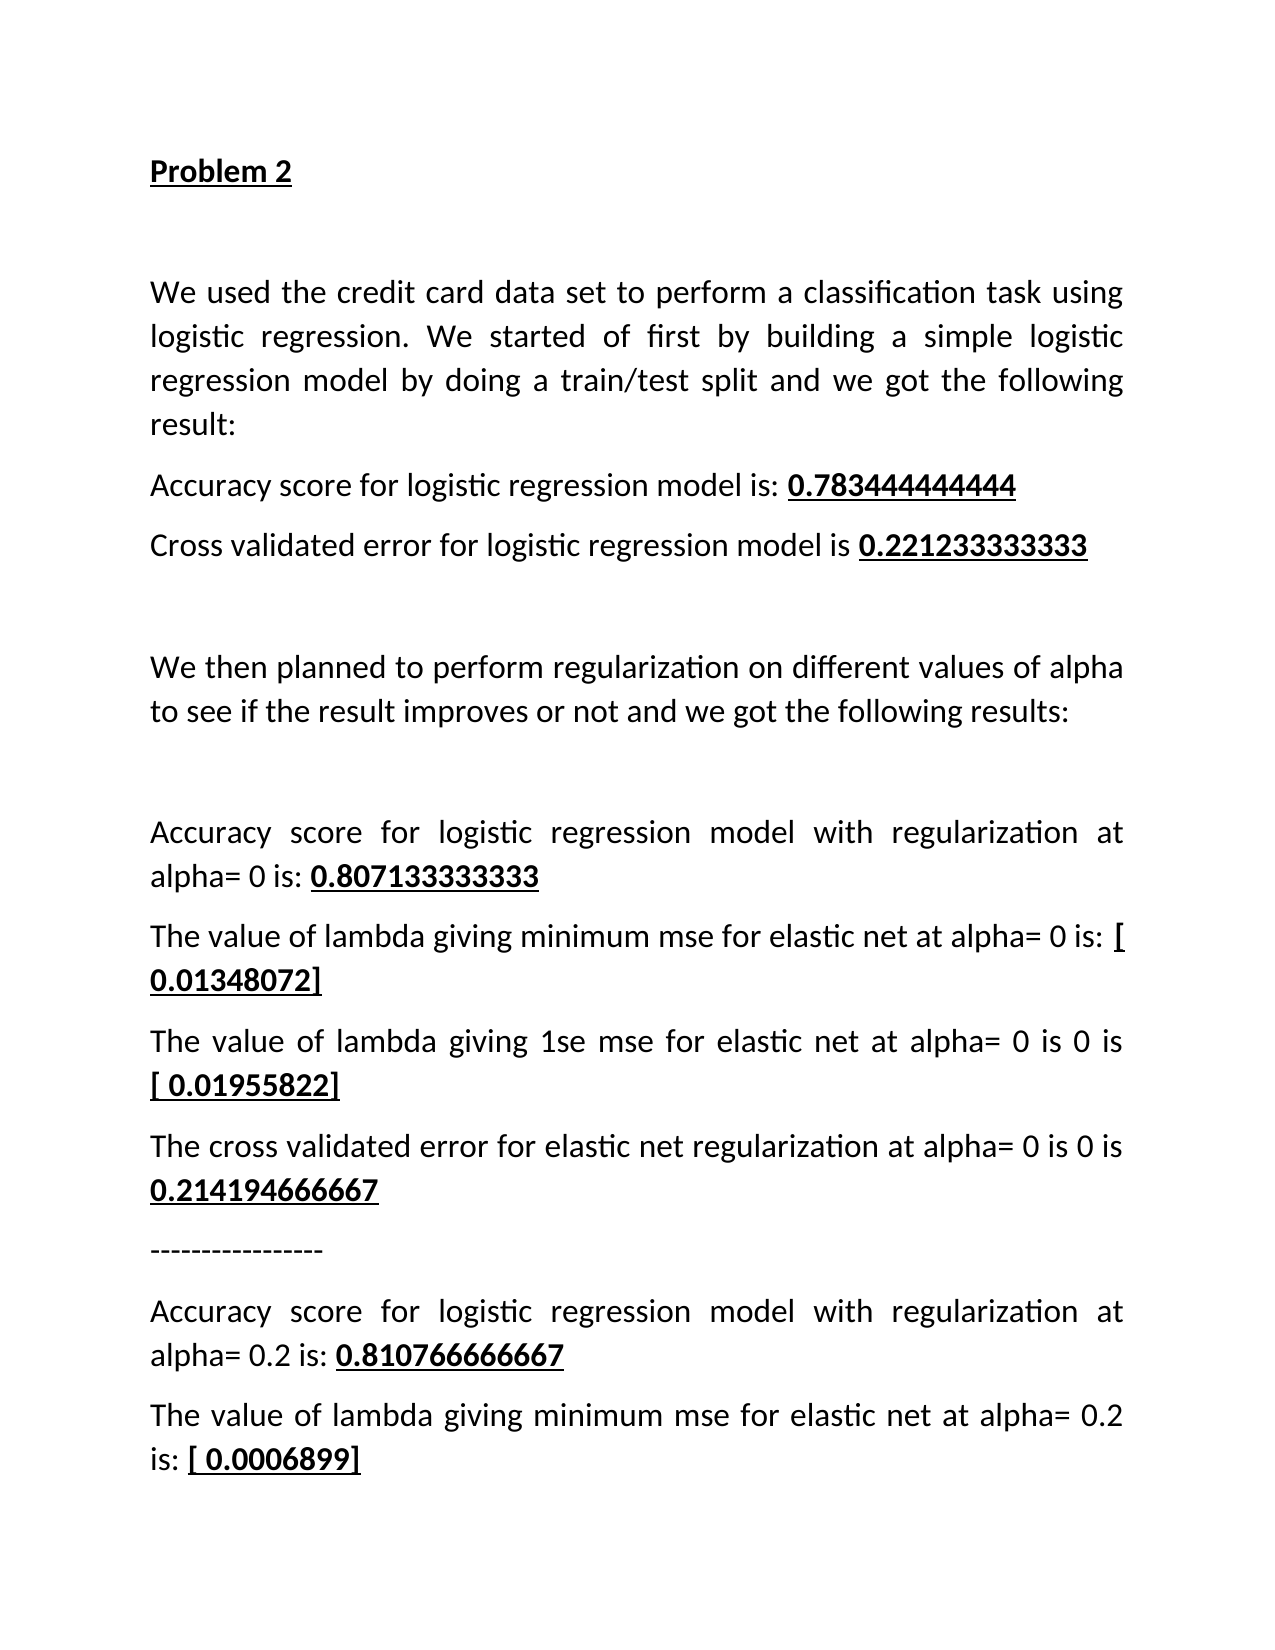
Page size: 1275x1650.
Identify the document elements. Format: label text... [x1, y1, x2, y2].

text Accuracy score for logistic regression model with regularization at alpha= 0 is: 0.807133333333 [150, 811, 1125, 896]
text Cross validated error for logistic regression model is 0.221233333333 [150, 524, 1125, 565]
text Problem 2 [150, 150, 1125, 191]
text Accuracy score for logistic regression model is: 0.783444444444 [150, 464, 1125, 504]
text We then planned to perform regularization on different values of alpha to see if the result improves or not and we got the following results: [150, 646, 1125, 730]
text Accuracy score for logistic regression model with regularization at alpha= 0.2 is: 0.810766666667 [150, 1290, 1125, 1374]
text The cross validated error for elastic net regularization at alpha= 0 is 0 is 0.214194666667 [150, 1124, 1125, 1209]
text The value of lambda giving minimum mse for elastic net at alpha= 0.2 is: [ 0.0006899] [150, 1394, 1125, 1479]
text ----------------- [150, 1229, 1125, 1270]
text The value of lambda giving minimum mse for elastic net at alpha= 0 is: [ 0.01348072] [150, 915, 1125, 1000]
text We used the credit card data set to perform a classification task using logistic regression. We started of first by building a simple logistic regression model by doing a train/test split and we got the following result: [150, 271, 1125, 444]
text The value of lambda giving 1se mse for elastic net at alpha= 0 is 0 is [ 0.01955822] [150, 1020, 1125, 1105]
